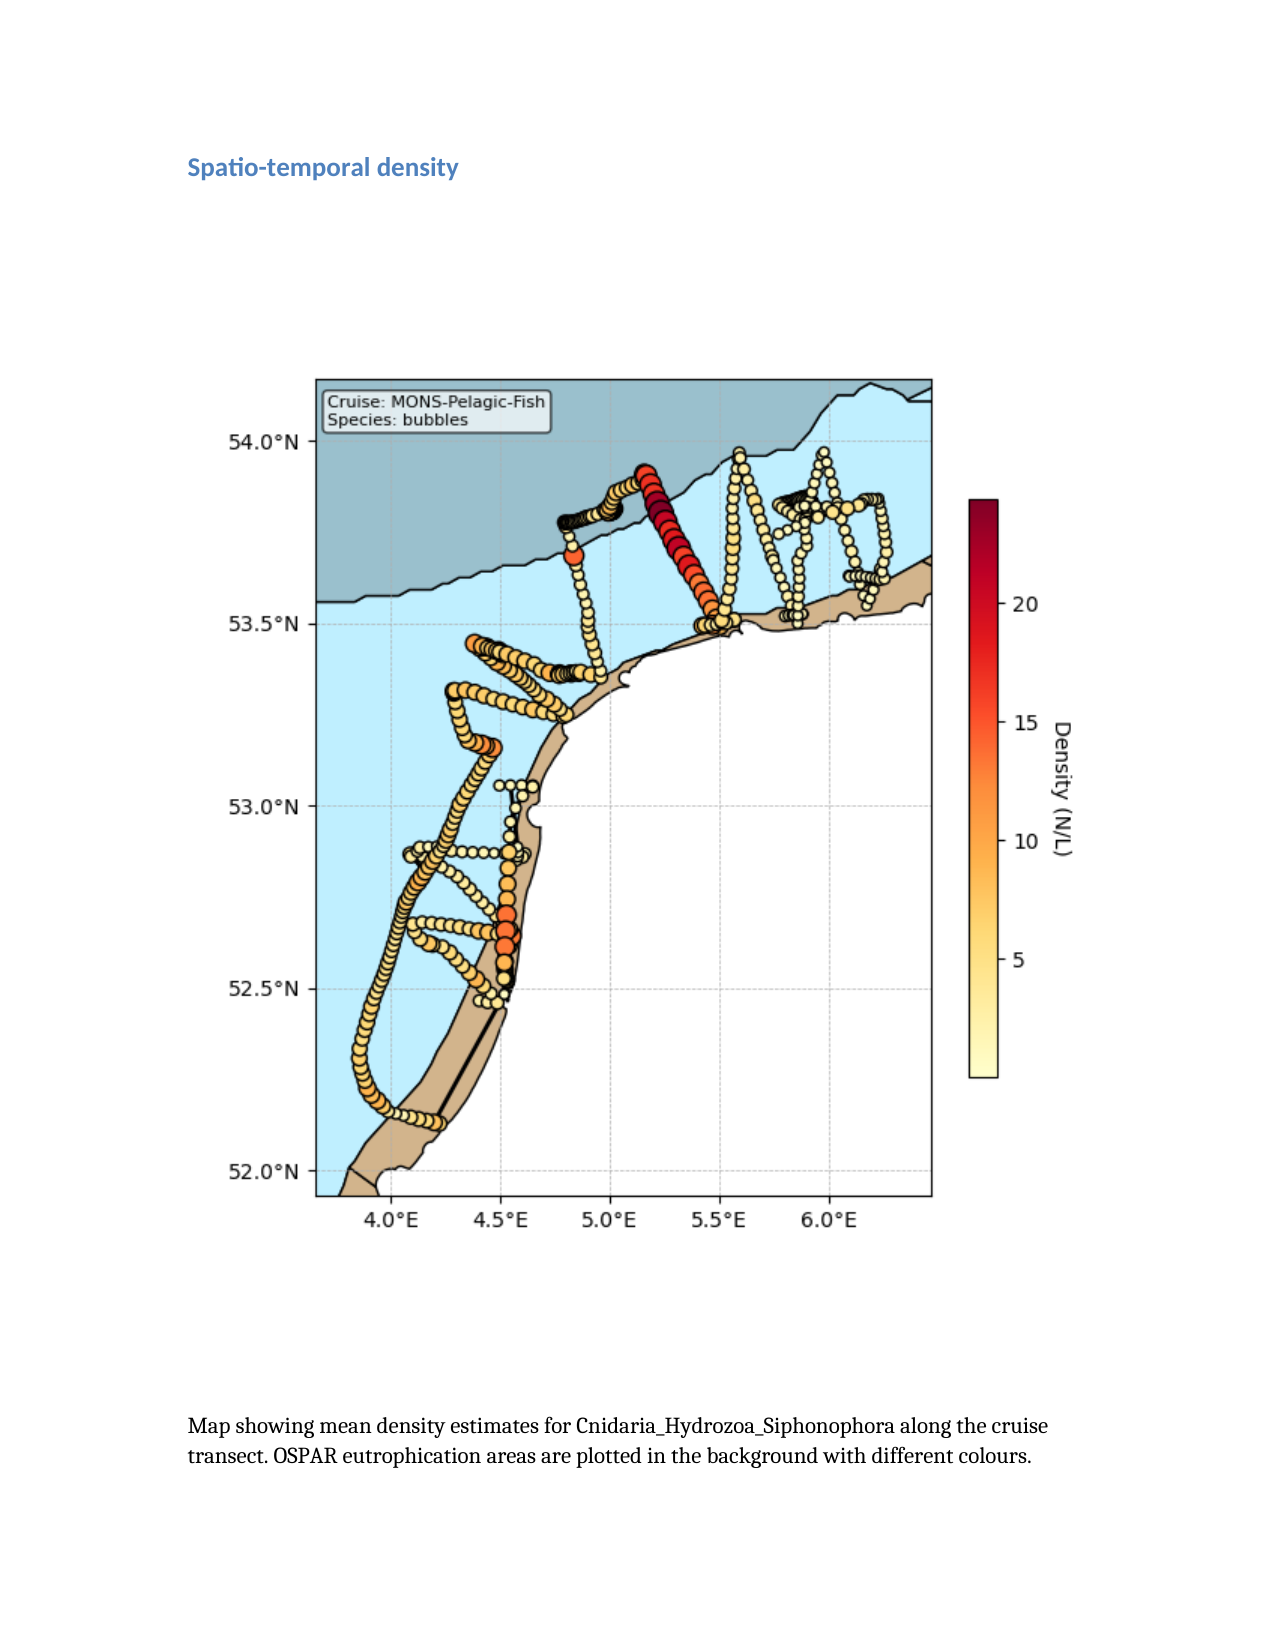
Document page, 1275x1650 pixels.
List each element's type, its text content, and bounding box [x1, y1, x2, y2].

subtitle Spatio-temporal density [187, 150, 1087, 183]
text Map showing mean density estimates for Cnidaria_Hydrozoa_Siphonophora along the cruise transect. OSPAR eutrophication areas are plotted in the background with different colours. [187, 1413, 1087, 1469]
picture [206, 187, 1107, 1388]
